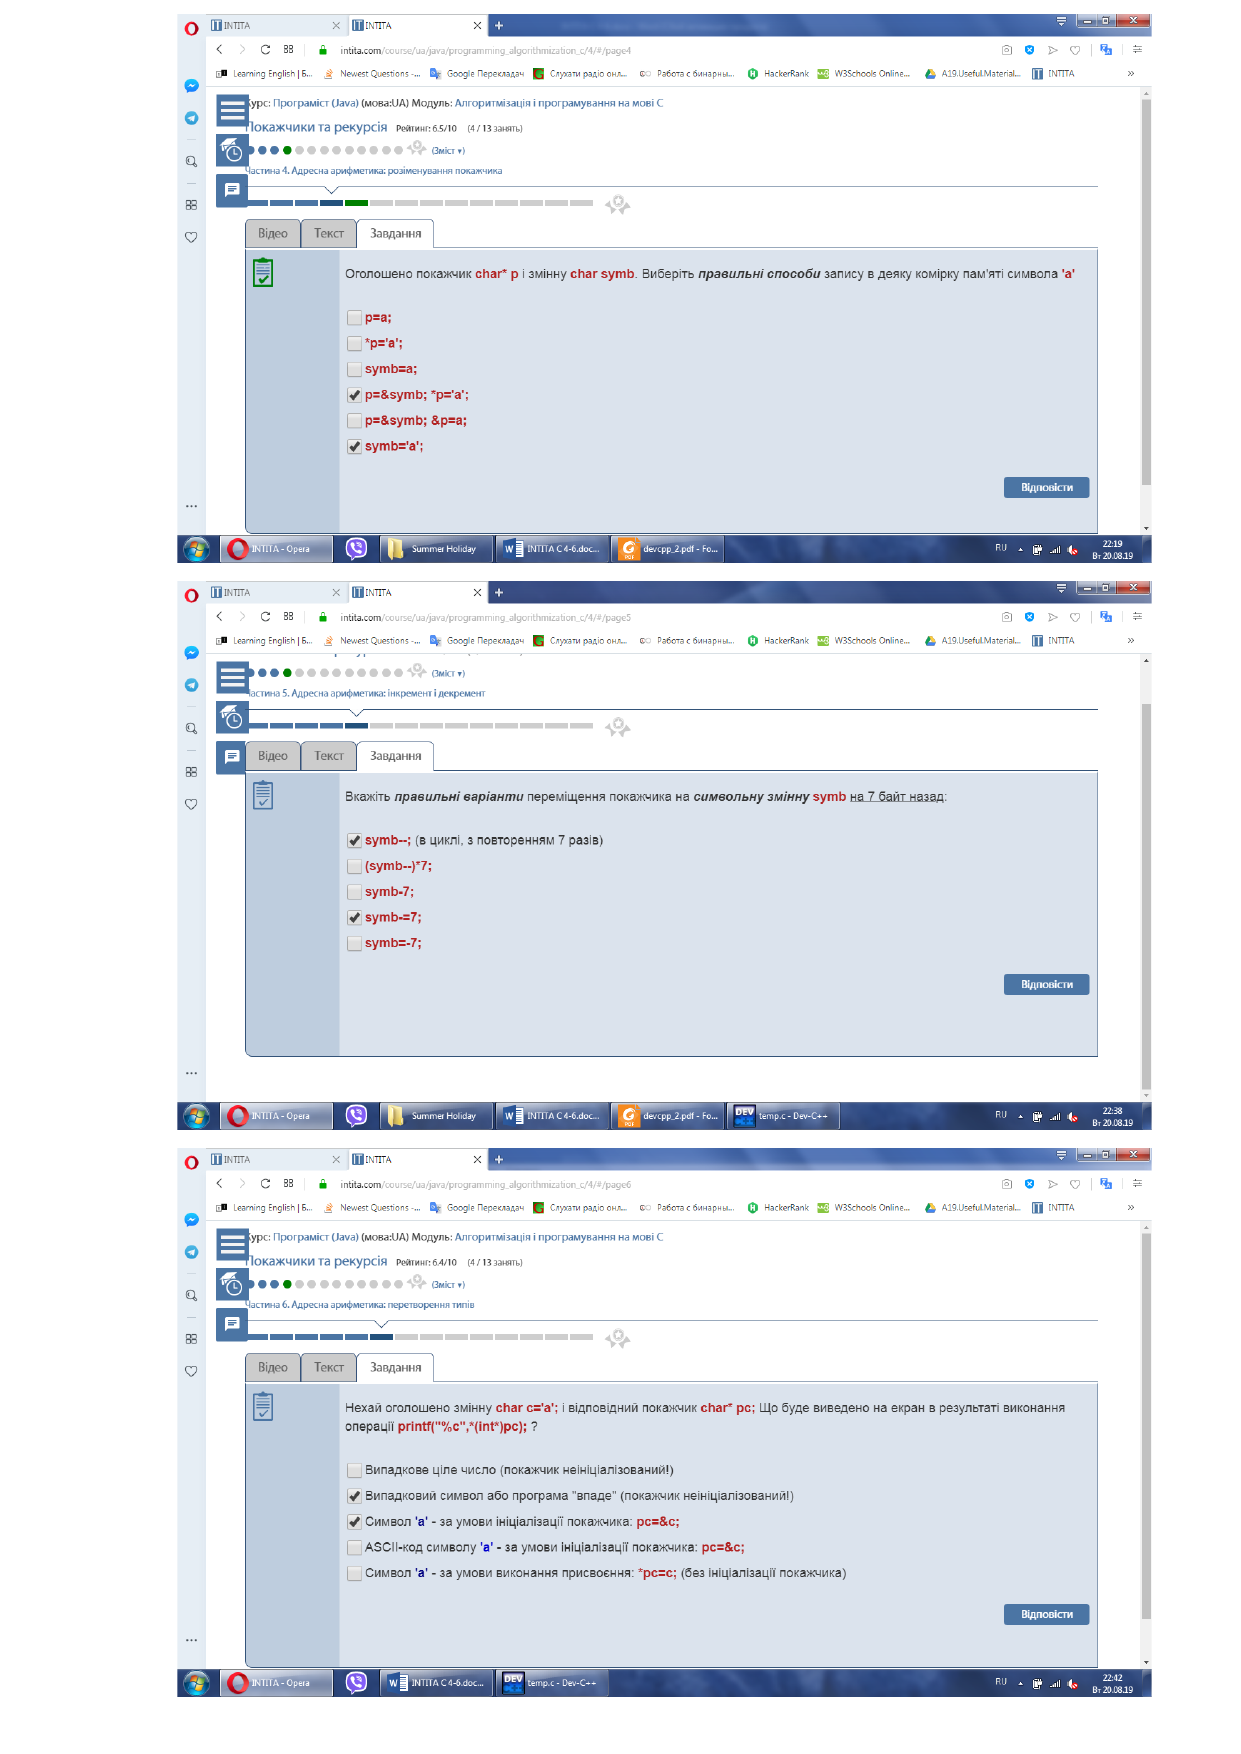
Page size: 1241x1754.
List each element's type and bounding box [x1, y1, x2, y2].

picture [177, 14, 1152, 563]
picture [177, 581, 1152, 1130]
picture [177, 1148, 1152, 1697]
